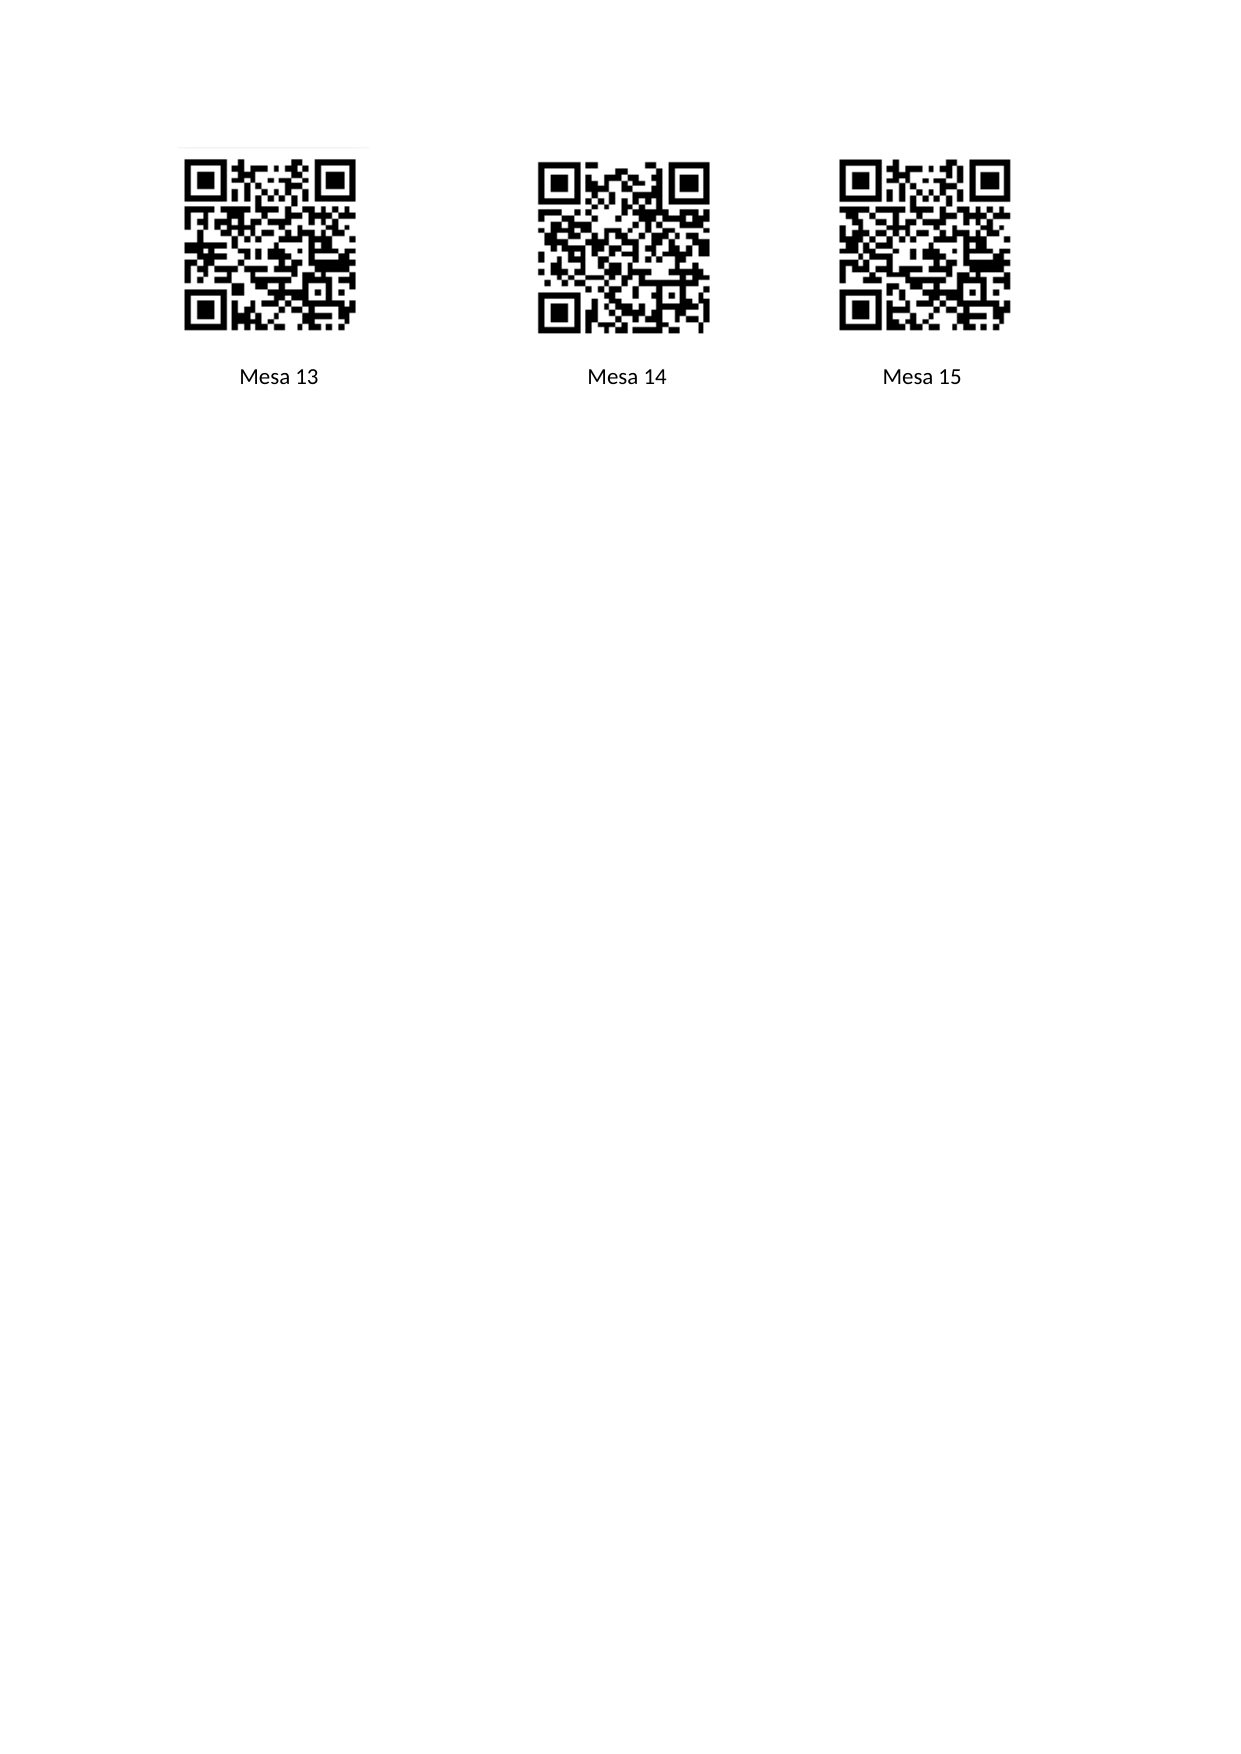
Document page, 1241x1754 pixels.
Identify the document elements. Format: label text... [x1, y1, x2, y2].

picture [832, 152, 1023, 343]
picture [529, 153, 724, 343]
text Mesa 13 Mesa 14 Mesa 15 [177, 362, 1063, 420]
picture [177, 147, 370, 343]
